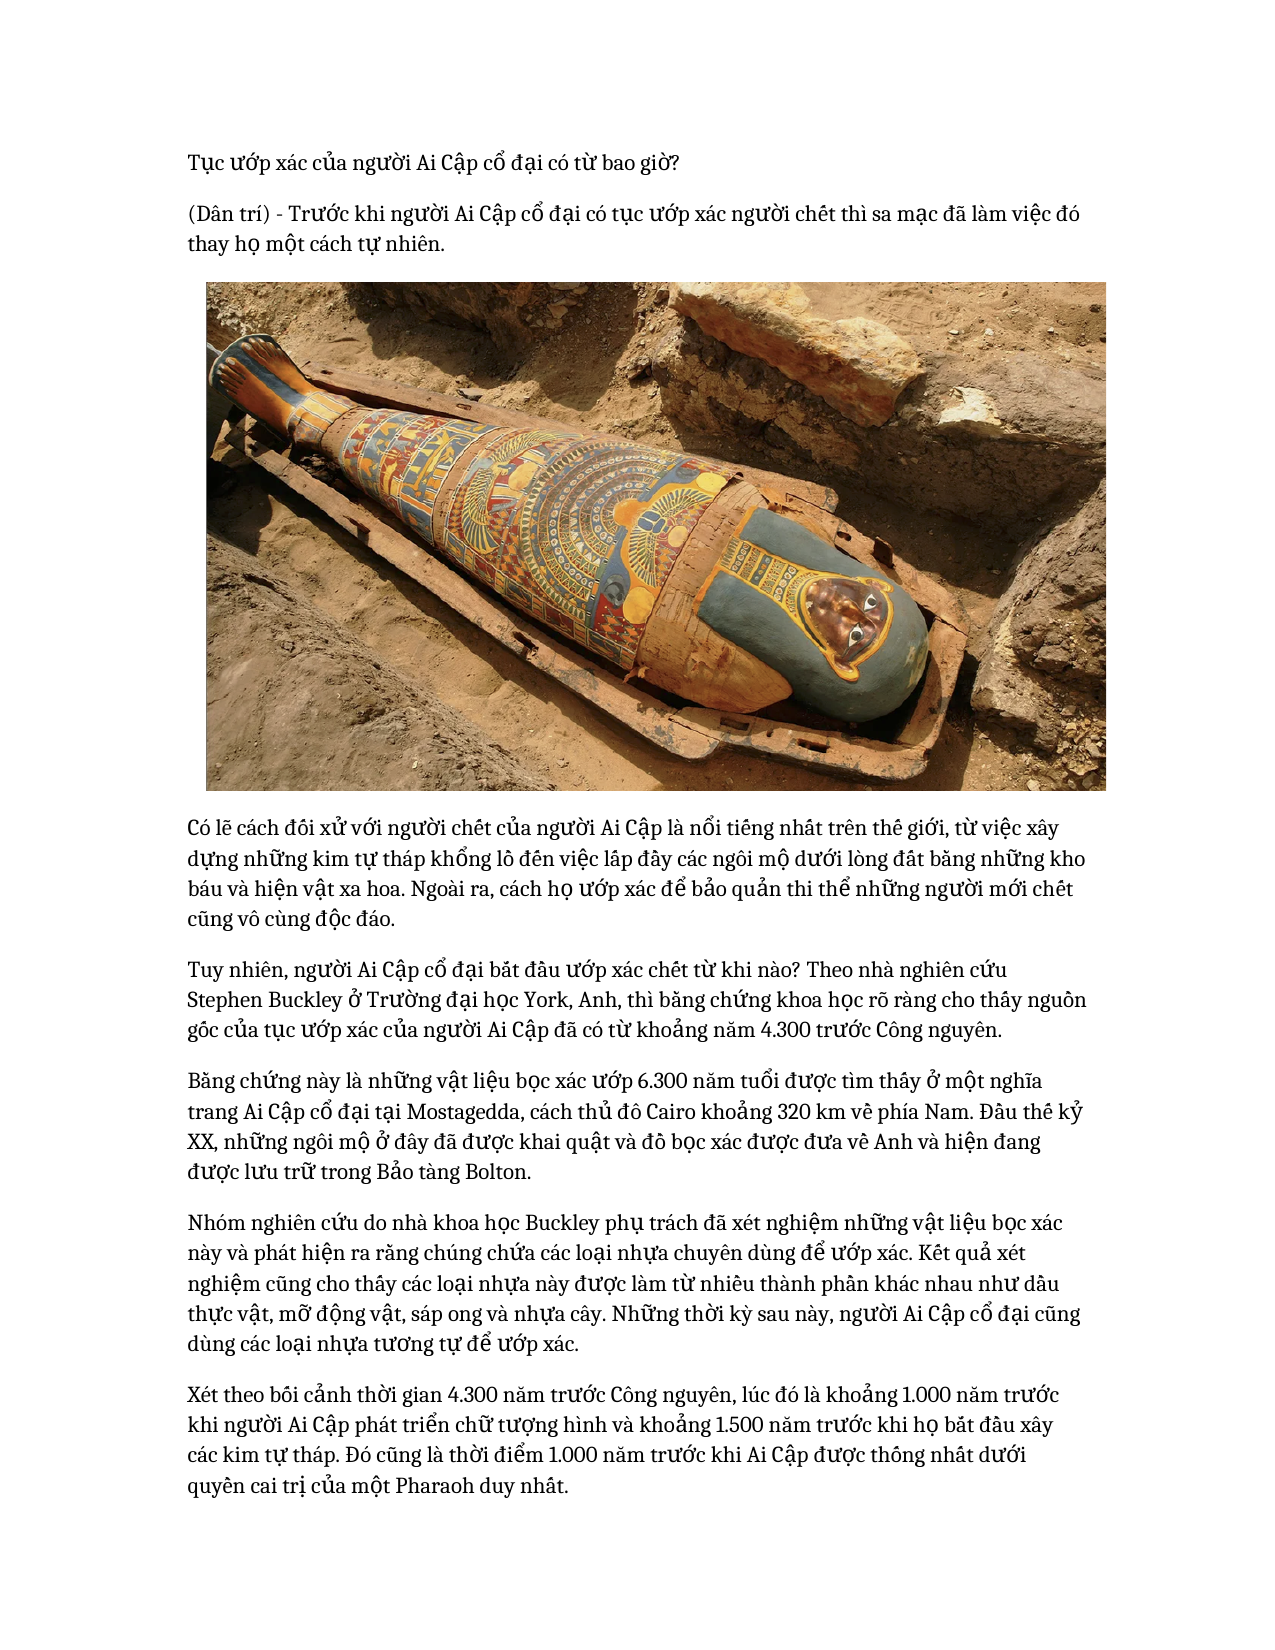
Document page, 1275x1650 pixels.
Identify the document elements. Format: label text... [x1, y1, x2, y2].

picture [206, 282, 1107, 791]
text Xét theo bối cảnh thời gian 4.300 năm trước Công nguyên, lúc đó là khoảng 1.000 năm trước khi người Ai Cập phát triển chữ tượng hình và khoảng 1.500 năm trước khi họ bắt đầu xây các kim tự tháp. Đó cũng là thời điểm 1.000 năm trước khi Ai Cập được thống nhất dưới quyền cai trị của một Pharaoh duy nhất. [187, 1382, 1087, 1499]
text Có lẽ cách đối xử với người chết của người Ai Cập là nổi tiếng nhất trên thế giới, từ việc xây dựng những kim tự tháp khổng lồ đến việc lấp đầy các ngôi mộ dưới lòng đất bằng những kho báu và hiện vật xa hoa. Ngoài ra, cách họ ướp xác để bảo quản thi thể những người mới chết cũng vô cùng độc đáo. [187, 815, 1087, 932]
text (Dân trí) - Trước khi người Ai Cập cổ đại có tục ướp xác người chết thì sa mạc đã làm việc đó thay họ một cách tự nhiên. [187, 201, 1087, 258]
text Bằng chứng này là những vật liệu bọc xác ướp 6.300 năm tuổi được tìm thấy ở một nghĩa trang Ai Cập cổ đại tại Mostagedda, cách thủ đô Cairo khoảng 320 km về phía Nam. Đầu thế kỷ XX, những ngôi mộ ở đây đã được khai quật và đồ bọc xác được đưa về Anh và hiện đang được lưu trữ trong Bảo tàng Bolton. [187, 1068, 1087, 1185]
text Nhóm nghiên cứu do nhà khoa học Buckley phụ trách đã xét nghiệm những vật liệu bọc xác này và phát hiện ra rằng chúng chứa các loại nhựa chuyên dùng để ướp xác. Kết quả xét nghiệm cũng cho thấy các loại nhựa này được làm từ nhiều thành phần khác nhau như dầu thực vật, mỡ động vật, sáp ong và nhựa cây. Những thời kỳ sau này, người Ai Cập cổ đại cũng dùng các loại nhựa tương tự để ướp xác. [187, 1210, 1087, 1357]
text Tục ướp xác của người Ai Cập cổ đại có từ bao giờ? [187, 150, 1087, 176]
text Tuy nhiên, người Ai Cập cổ đại bắt đầu ướp xác chết từ khi nào? Theo nhà nghiên cứu Stephen Buckley ở Trường đại học York, Anh, thì bằng chứng khoa học rõ ràng cho thấy nguồn gốc của tục ướp xác của người Ai Cập đã có từ khoảng năm 4.300 trước Công nguyên. [187, 957, 1087, 1044]
